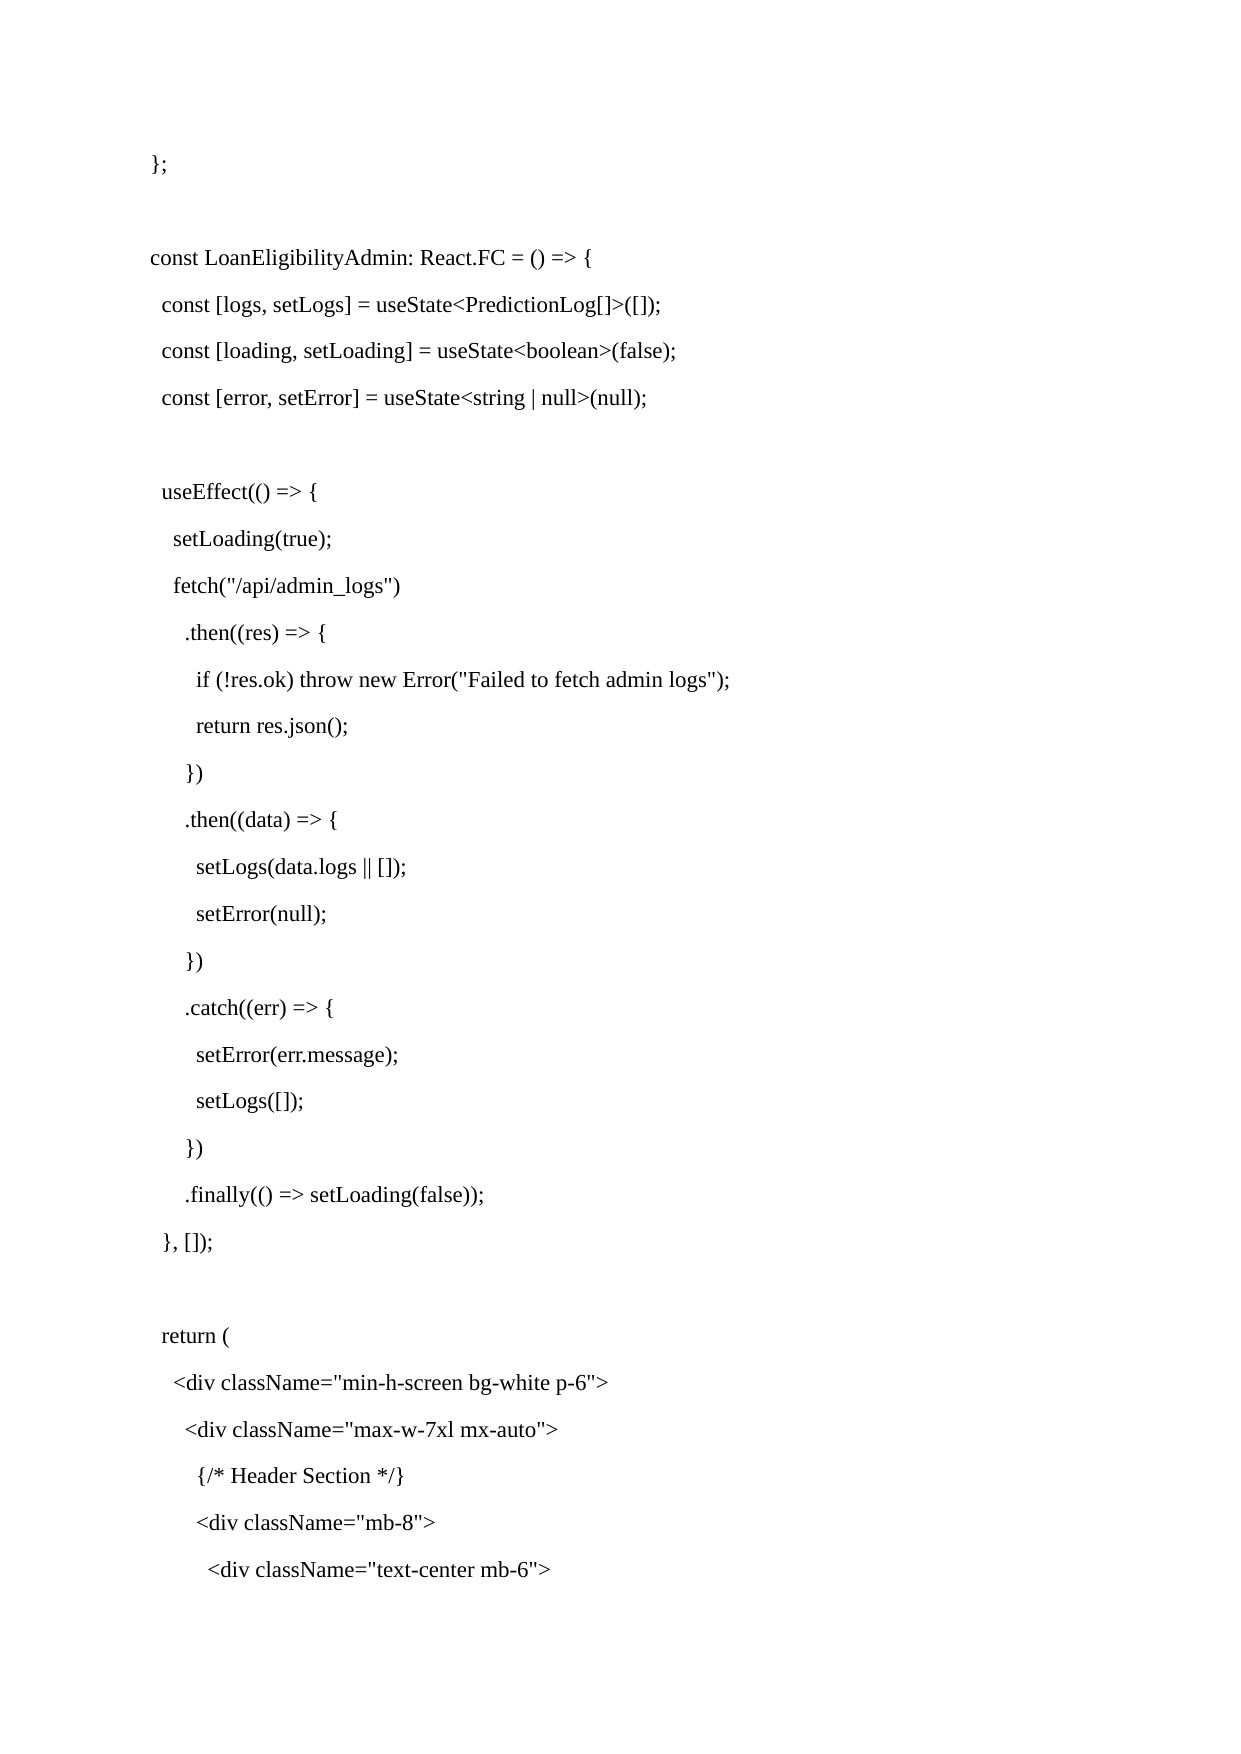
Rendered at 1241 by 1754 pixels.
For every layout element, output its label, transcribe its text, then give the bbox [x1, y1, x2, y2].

text {/* Header Section */} [150, 1462, 1090, 1489]
text <div className="max-w-7xl mx-auto"> [150, 1416, 1090, 1442]
text }, []); [150, 1228, 1090, 1254]
text useEffect(() => { [150, 478, 1090, 504]
text fetch("/api/admin_logs") [150, 572, 1090, 598]
text <div className="text-center mb-6"> [150, 1556, 1090, 1583]
text }) [150, 759, 1090, 786]
text }) [150, 1134, 1090, 1161]
text .then((res) => { [150, 619, 1090, 645]
text return ( [150, 1322, 1090, 1348]
text <div className="mb-8"> [150, 1509, 1090, 1536]
text return res.json(); [150, 712, 1090, 739]
text const [error, setError] = useState<string | null>(null); [150, 384, 1090, 411]
text setLogs(data.logs || []); [150, 853, 1090, 879]
text const [logs, setLogs] = useState<PredictionLog[]>([]); [150, 291, 1090, 317]
text .catch((err) => { [150, 994, 1090, 1020]
text setError(err.message); [150, 1041, 1090, 1067]
text const LoanEligibilityAdmin: React.FC = () => { [150, 244, 1090, 270]
text .finally(() => setLoading(false)); [150, 1181, 1090, 1208]
text const [loading, setLoading] = useState<boolean>(false); [150, 337, 1090, 364]
text setLoading(true); [150, 525, 1090, 551]
text if (!res.ok) throw new Error("Failed to fetch admin logs"); [150, 666, 1090, 692]
text setError(null); [150, 900, 1090, 926]
text <div className="min-h-screen bg-white p-6"> [150, 1369, 1090, 1395]
text .then((data) => { [150, 806, 1090, 833]
text }; [150, 150, 1090, 176]
text setLogs([]); [150, 1087, 1090, 1114]
text }) [150, 947, 1090, 973]
